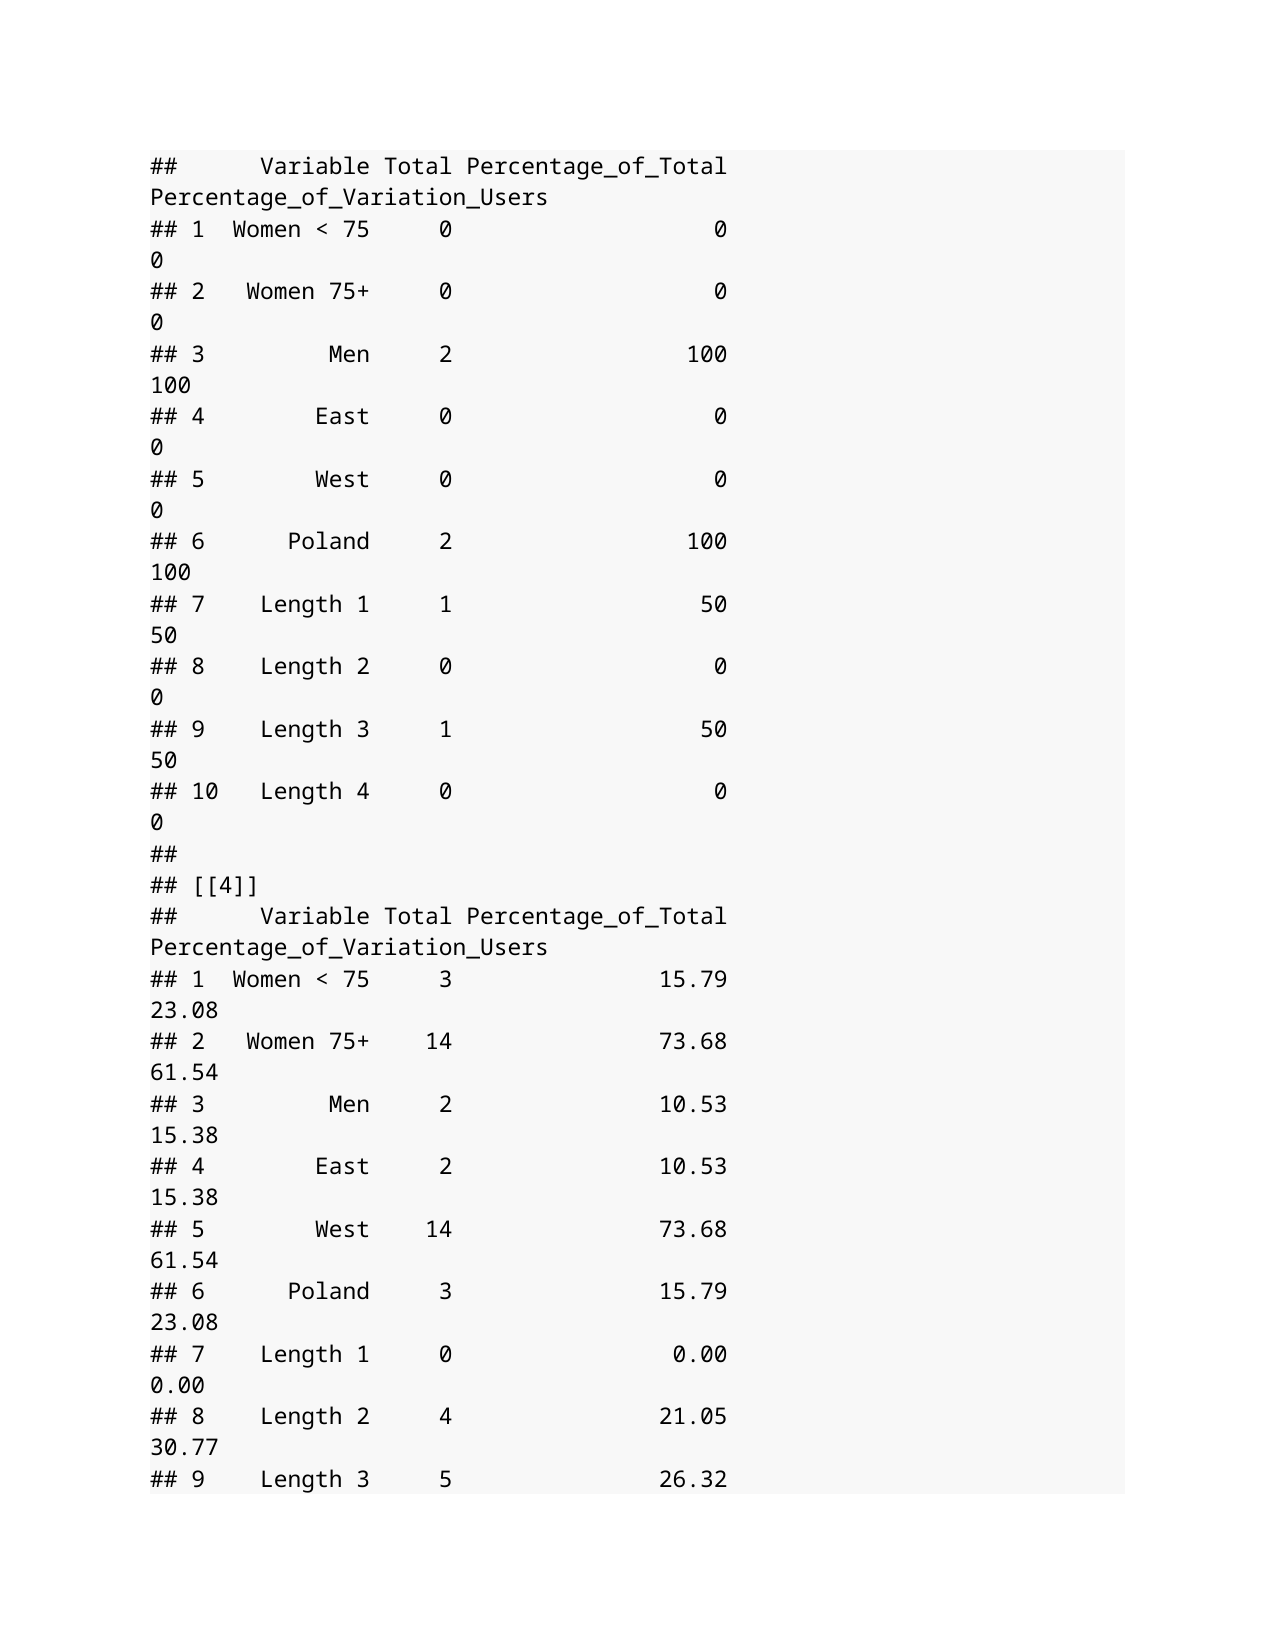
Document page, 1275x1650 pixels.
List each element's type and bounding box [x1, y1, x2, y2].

text [150, 150, 1125, 1494]
